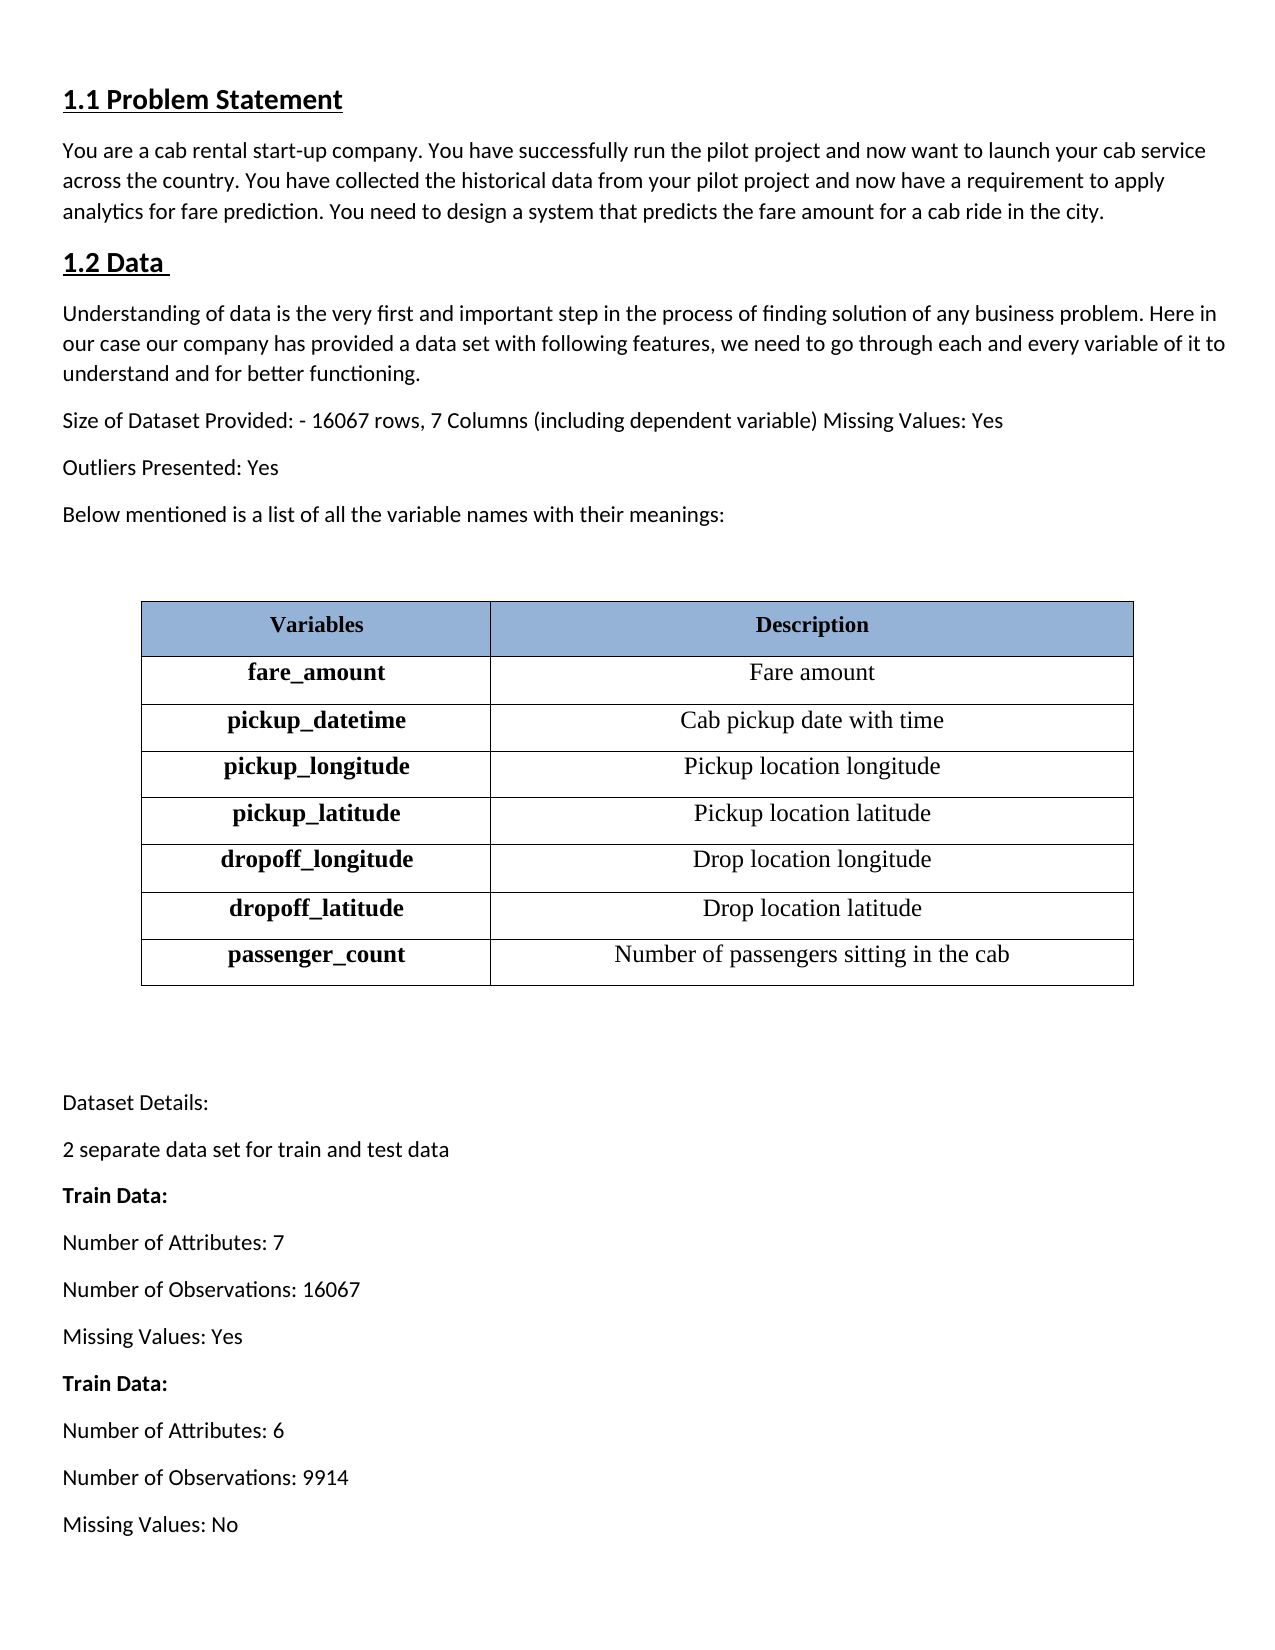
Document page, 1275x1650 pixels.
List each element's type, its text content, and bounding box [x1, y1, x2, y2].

text Missing Values: Yes [62, 1322, 1248, 1350]
text Outliers Presented: Yes [62, 453, 1248, 481]
text 2 separate data set for train and test data [62, 1135, 1248, 1163]
text Below mentioned is a list of all the variable names with their meanings: [62, 500, 1248, 528]
text Dataset Details: [62, 1088, 1248, 1116]
text Understanding of data is the very first and important step in the process of finding solution of any business problem. Here in our case our company has provided a data set with following features, we need to go through each and every variable of it to understand and for better functioning. [62, 299, 1248, 387]
table_cell passenger_count [142, 940, 490, 985]
text Size of Dataset Provided: - 16067 rows, 7 Columns (including dependent variable) Missing Values: Yes [62, 406, 1248, 434]
table_cell Drop location latitude [491, 893, 1133, 938]
table_cell pickup_latitude [142, 798, 490, 843]
text Number of Attributes: 6 [62, 1416, 1248, 1444]
table_cell Pickup location latitude [491, 798, 1133, 843]
table_cell Pickup location longitude [491, 752, 1133, 797]
text Train Data: [62, 1369, 1248, 1397]
table_cell pickup_datetime [142, 705, 490, 751]
text Number of Observations: 9914 [62, 1463, 1248, 1491]
text You are a cab rental start-up company. You have successfully run the pilot project and now want to launch your cab service across the country. You have collected the historical data from your pilot project and now have a requirement to apply analytics for fare prediction. You need to design a system that predicts the fare amount for a cab ride in the city. [62, 136, 1248, 225]
table_cell Fare amount [491, 657, 1133, 704]
table_cell fare_amount [142, 657, 490, 704]
table_cell Cab pickup date with time [491, 705, 1133, 751]
table_cell pickup_longitude [142, 752, 490, 797]
text Number of Attributes: 7 [62, 1228, 1248, 1256]
text 1.1 Problem Statement [62, 81, 1248, 117]
text Missing Values: No [62, 1510, 1248, 1538]
table_header Variables [142, 602, 490, 656]
text 1.2 Data [62, 244, 1248, 279]
table_cell dropoff_latitude [142, 893, 490, 938]
text Train Data: [62, 1182, 1248, 1209]
table_cell Number of passengers sitting in the cab [491, 940, 1133, 985]
table_header Description [491, 602, 1133, 656]
table_cell Drop location longitude [491, 845, 1133, 892]
text Number of Observations: 16067 [62, 1275, 1248, 1303]
table_cell dropoff_longitude [142, 845, 490, 892]
